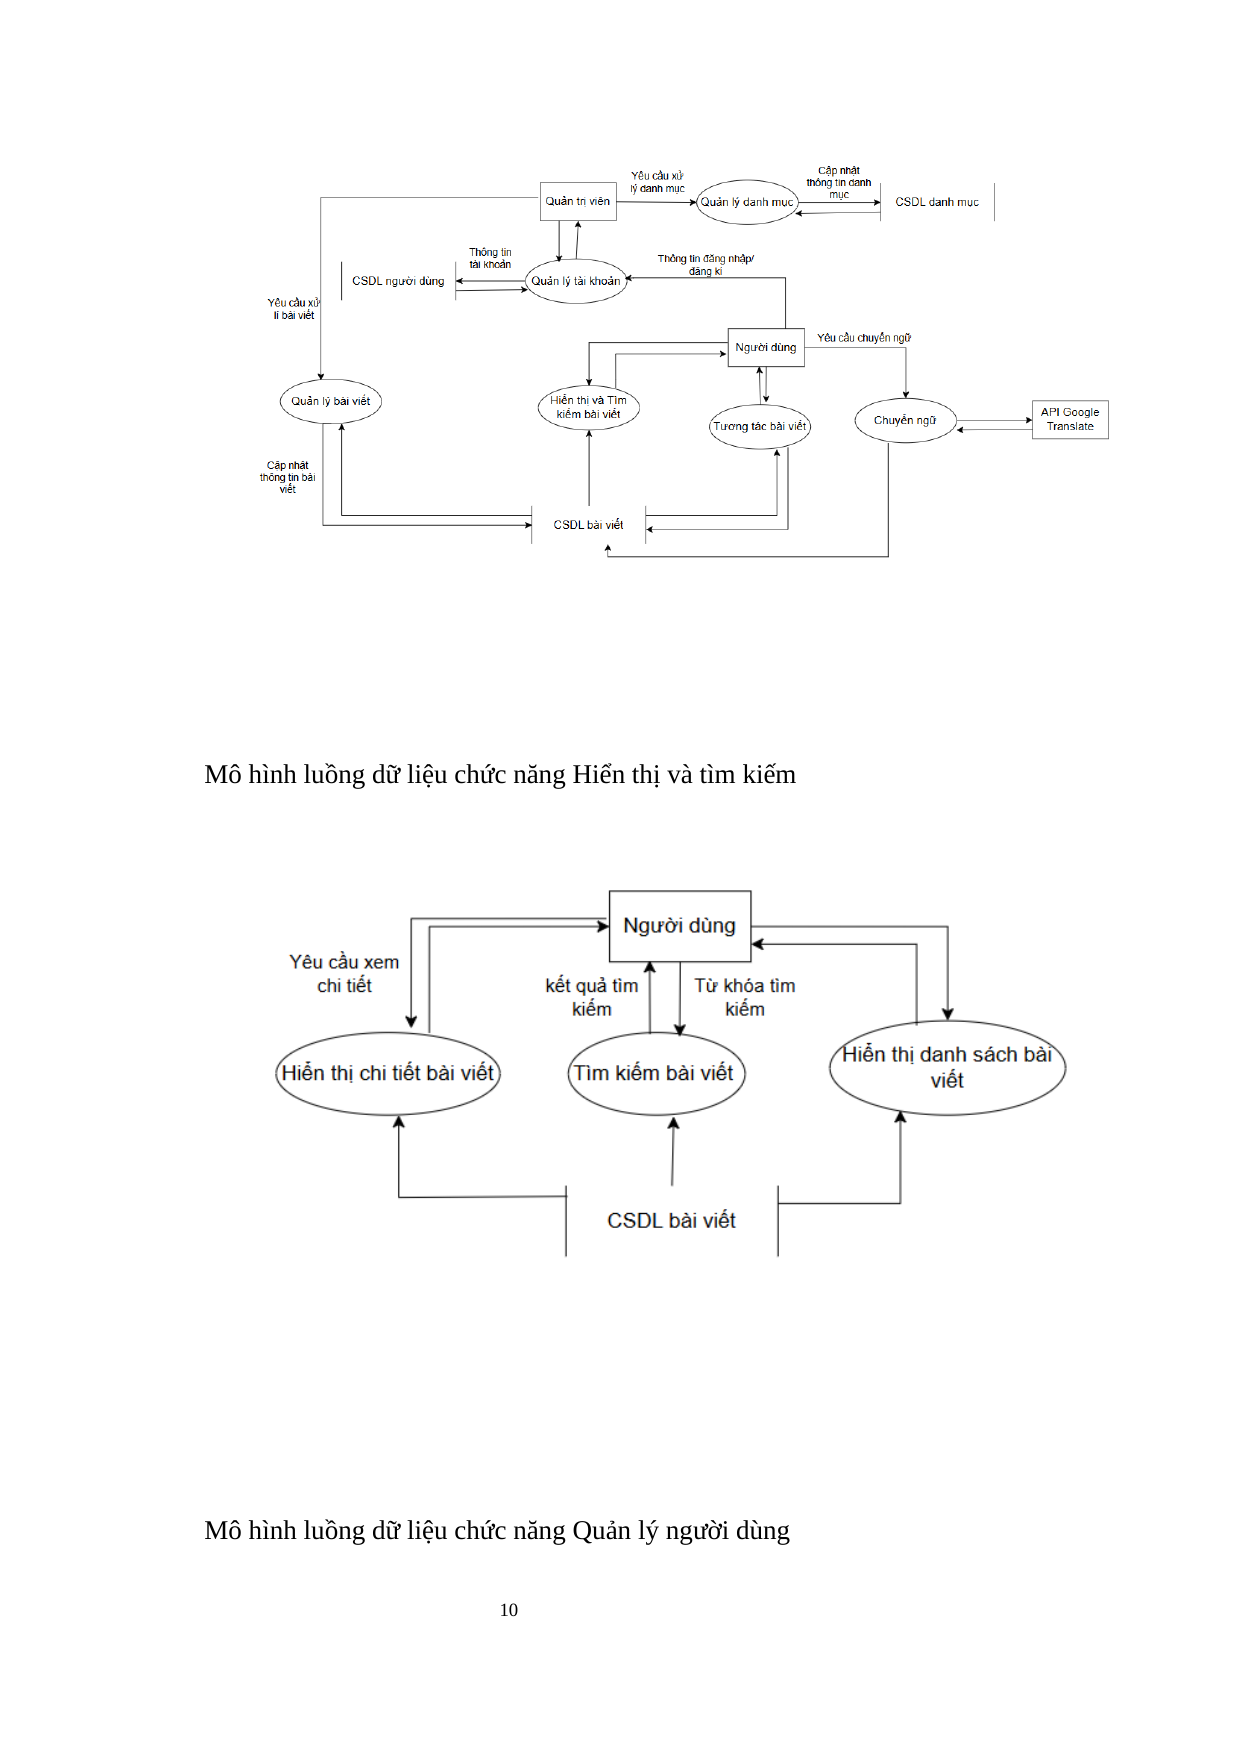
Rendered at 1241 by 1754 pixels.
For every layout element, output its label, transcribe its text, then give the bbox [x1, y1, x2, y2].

text Mô hình luồng dữ liệu chức năng Quản lý người dùng [177, 1514, 1122, 1545]
text Mô hình luồng dữ liệu chức năng Hiển thị và tìm kiếm [177, 758, 1122, 789]
picture [206, 118, 1150, 591]
picture [206, 821, 1151, 1280]
